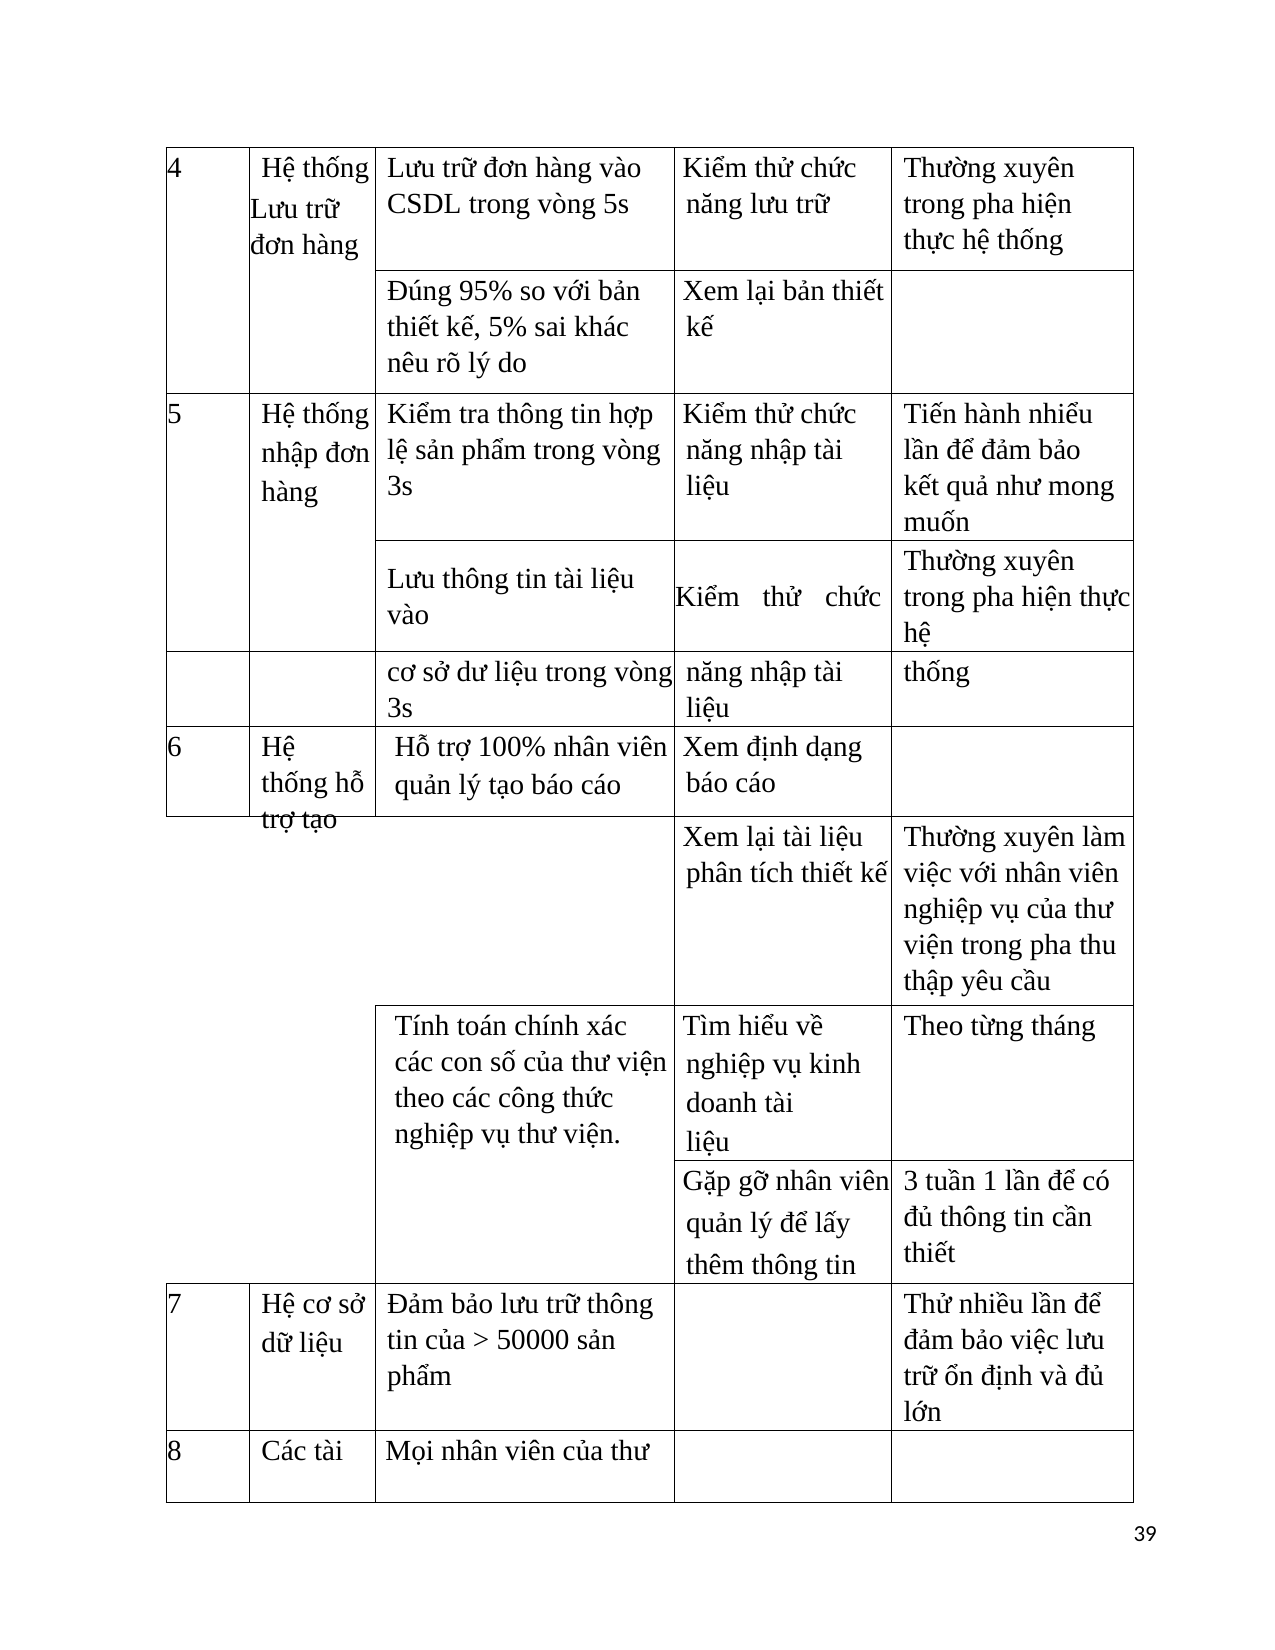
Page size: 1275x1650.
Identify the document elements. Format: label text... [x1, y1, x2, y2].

table_cell Thử nhiều lần để đảm bảo việc lưu trữ ổn định và đủ lớn [892, 1284, 1133, 1430]
table_cell cơ sở dư liệu trong vòng 3s [376, 652, 674, 726]
table_cell Kiểm thử chức năng lưu trữ [675, 148, 891, 270]
table_cell Lưu trữ đơn hàng vào CSDL trong vòng 5s [376, 148, 674, 270]
table_cell Gặp gỡ nhân viên quản lý để lấy thêm thông tin [675, 1161, 891, 1283]
table_cell [892, 271, 1133, 393]
table_cell Kiểm thử chức năng nhập tài liệu [675, 394, 891, 540]
table_cell thống [892, 652, 1133, 726]
table_cell Hỗ trợ 100% nhân viên quản lý tạo báo cáo [376, 727, 674, 816]
table_cell [892, 1431, 1133, 1502]
table_cell Hệ thống Lưu trữ đơn hàng [250, 148, 375, 393]
table_cell Tiến hành nhiểu lần để đảm bảo kết quả như mong muốn [892, 394, 1133, 540]
table_cell Xem định dạng báo cáo [675, 727, 891, 816]
table_cell 4 [167, 148, 249, 393]
table_cell năng nhập tài liệu [675, 652, 891, 726]
table_cell [675, 1284, 891, 1430]
table_cell Kiểm thử chức [675, 541, 891, 651]
table_cell Lưu thông tin tài liệu vào [376, 541, 674, 651]
table_cell Xem lại tài liệu phân tích thiết kế [675, 817, 891, 1005]
table_cell Thường xuyên trong pha hiện thực hệ [892, 541, 1133, 651]
table_cell Đảm bảo lưu trữ thông tin của > 50000 sản phẩm [376, 1284, 674, 1430]
table_cell Kiểm tra thông tin hợp lệ sản phẩm trong vòng 3s [376, 394, 674, 540]
table_cell Thường xuyên trong pha hiện thực hệ thống [892, 148, 1133, 270]
table_cell 8 [167, 1431, 249, 1502]
table_cell Tìm hiểu về nghiệp vụ kinh doanh tài liệu [675, 1006, 891, 1160]
table_cell [675, 1431, 891, 1502]
table_cell Hệ thống hỗ trợ tạo báo cáo [250, 727, 375, 816]
table_cell Hệ thống nhập đơn hàng [250, 394, 375, 651]
table_cell Tính toán chính xác các con số của thư viện theo các công thức nghiệp vụ thư viện. [376, 1006, 674, 1283]
table_cell Xem lại bản thiết kế [675, 271, 891, 393]
table_cell 5 [167, 394, 249, 651]
table_cell [167, 652, 249, 726]
table_cell [892, 727, 1133, 816]
table_cell 7 [167, 1284, 249, 1430]
table_cell Theo từng tháng [892, 1006, 1133, 1160]
table_cell 6 [167, 727, 249, 816]
table_cell Hệ cơ sở dữ liệu [250, 1284, 375, 1430]
table_cell 3 tuần 1 lần để có đủ thông tin cần thiết [892, 1161, 1133, 1283]
table_cell [250, 652, 375, 726]
table_cell Đúng 95% so với bản thiết kế, 5% sai khác nêu rõ lý do [376, 271, 674, 393]
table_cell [376, 1431, 674, 1502]
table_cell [250, 1431, 375, 1502]
table_cell Thường xuyên làm việc với nhân viên nghiệp vụ của thư viện trong pha thu thập yêu cầu [892, 817, 1133, 1005]
